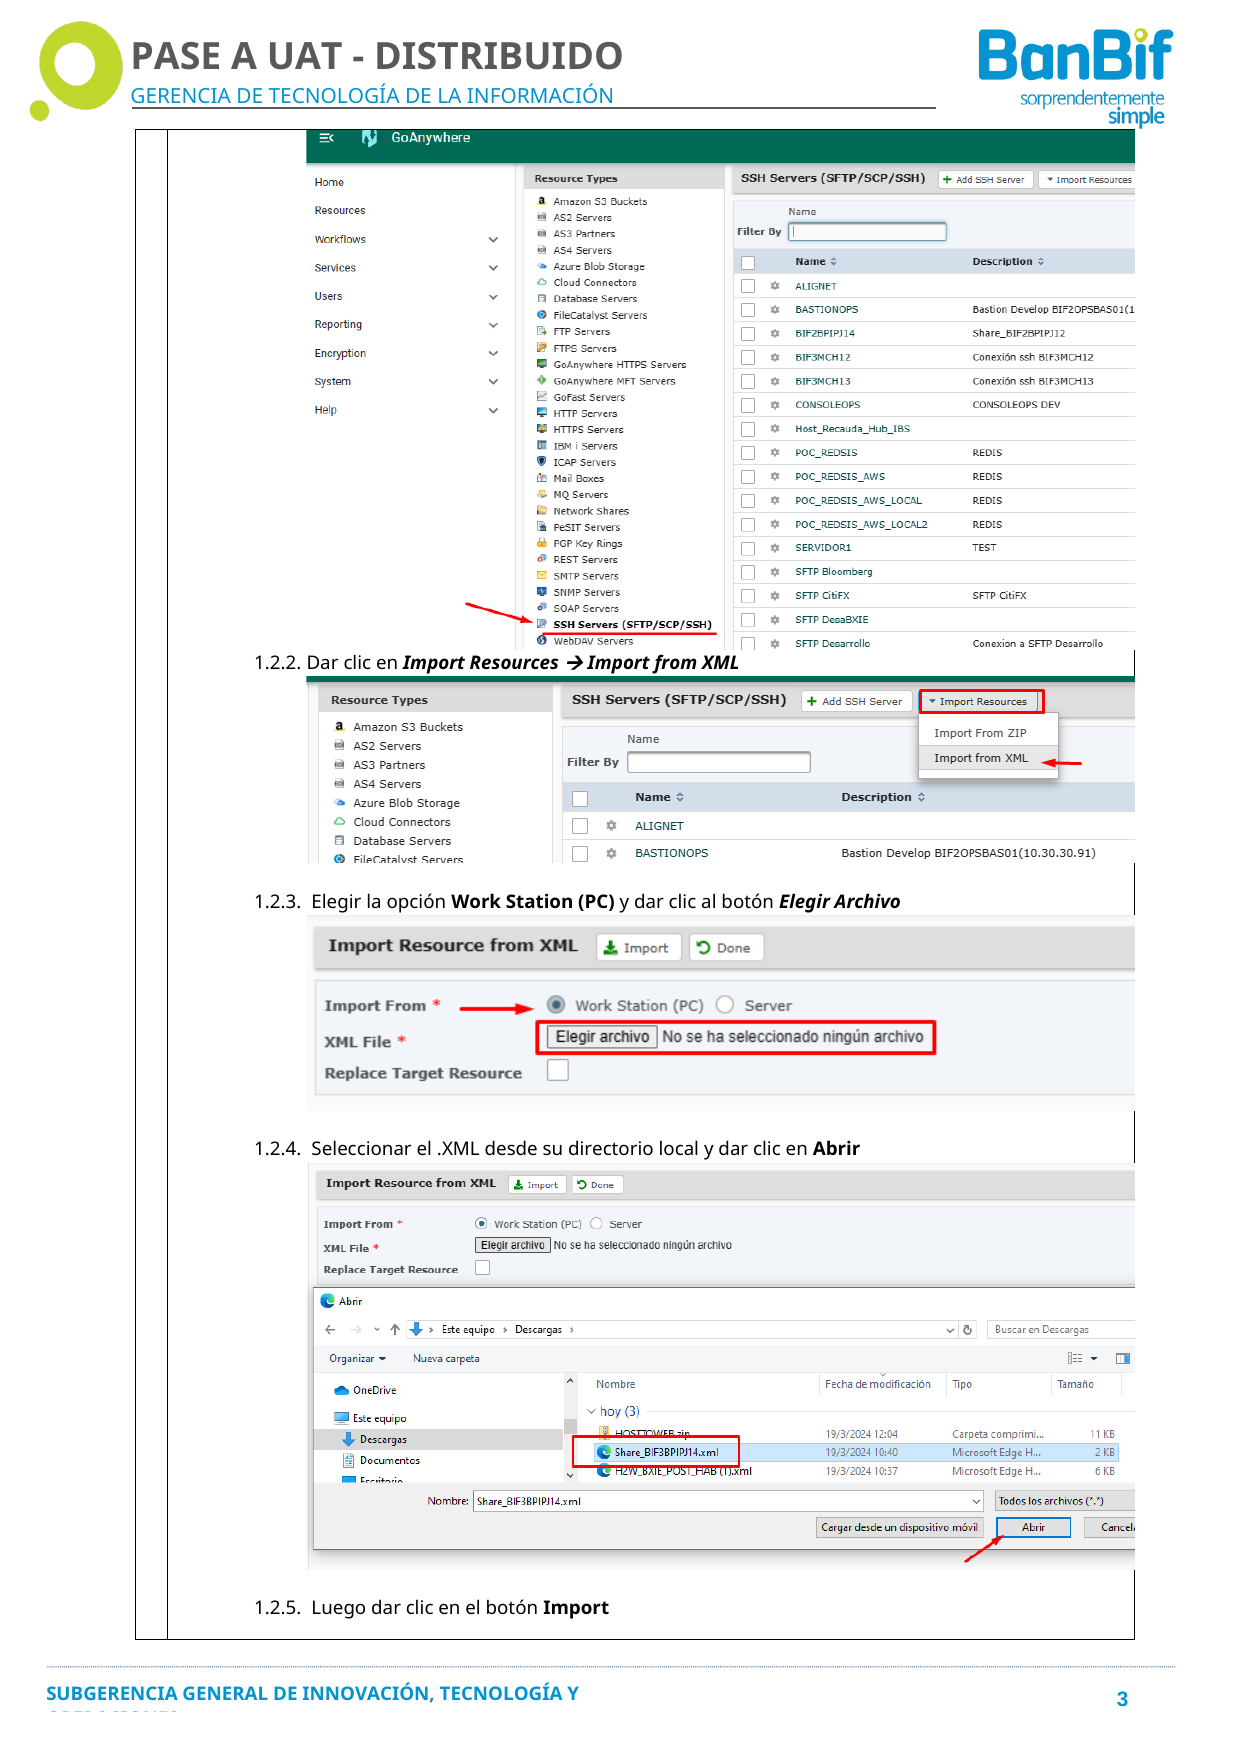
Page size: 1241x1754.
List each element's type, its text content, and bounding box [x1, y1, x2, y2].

picture [306, 676, 1135, 863]
picture [23, 14, 133, 130]
picture [306, 1163, 1135, 1570]
table_header 1 [136, 130, 167, 1639]
picture [306, 16, 1177, 650]
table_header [168, 130, 1134, 1639]
picture [306, 915, 1135, 1111]
